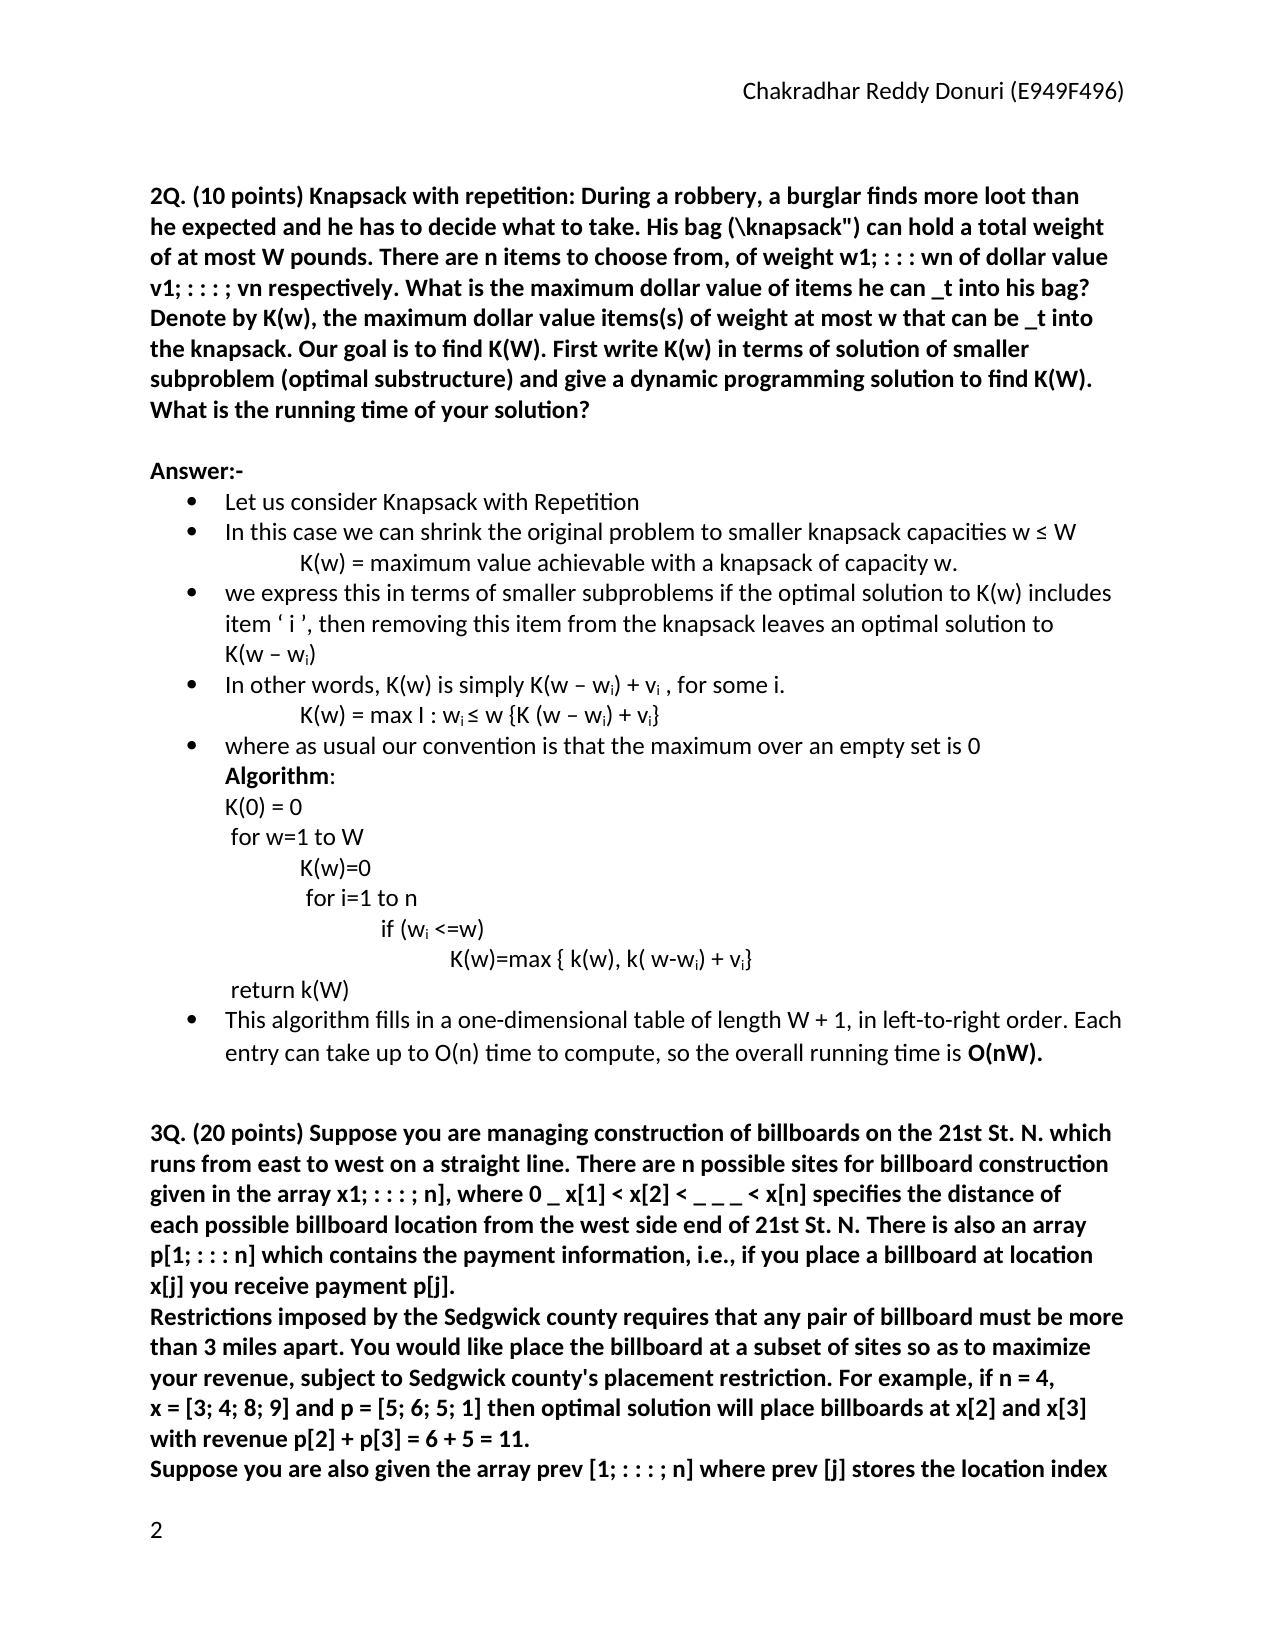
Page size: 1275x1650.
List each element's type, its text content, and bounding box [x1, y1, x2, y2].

text your revenue, subject to Sedgwick county's placement restriction. For example, if n = 4, [150, 1362, 1125, 1392]
text x[j] you receive payment p[j]. [150, 1270, 1125, 1301]
text What is the running time of your solution? [150, 394, 1125, 425]
list we express this in terms of smaller subproblems if the optimal solution to K(w) includes item ‘ i ’, then removing this item from the knapsack leaves an optimal solution to [187, 577, 1125, 638]
text 3Q. (20 points) Suppose you are managing construction of billboards on the 21st St. N. which [150, 1118, 1125, 1148]
text each possible billboard location from the west side end of 21st St. N. There is also an array [150, 1209, 1125, 1240]
text the knapsack. Our goal is to find K(W). First write K(w) in terms of solution of smaller [150, 333, 1125, 364]
text Answer:- [150, 455, 1125, 486]
text than 3 miles apart. You would like place the billboard at a subset of sites so as to maximize [150, 1331, 1125, 1362]
list In this case we can shrink the original problem to smaller knapsack capacities w ≤ W [187, 516, 1125, 547]
text for i=1 to n [150, 882, 1125, 913]
text for w=1 to W [150, 821, 1125, 852]
text if (wi <=w) [150, 913, 1125, 943]
text given in the array x1; : : : ; n], where 0 _ x[1] < x[2] < _ _ _ < x[n] specifies the distance of [150, 1179, 1125, 1209]
text K(w)=max { k(w), k( w-wi) + vi} [150, 943, 1125, 974]
text return k(W) [150, 974, 1125, 1004]
list where as usual our convention is that the maximum over an empty set is 0 [187, 730, 1125, 760]
text Suppose you are also given the array prev [1; : : : ; n] where prev [j] stores the location index [150, 1453, 1125, 1484]
text he expected and he has to decide what to take. His bag (\knapsack") can hold a total weight [150, 211, 1125, 242]
text of at most W pounds. There are n items to choose from, of weight w1; : : : wn of dollar value [150, 242, 1125, 272]
list Let us consider Knapsack with Repetition [187, 486, 1125, 516]
list This algorithm fills in a one-dimensional table of length W + 1, in left-to-right order. Each entry can take up to O(n) time to compute, so the overall running time is O(nW). [187, 1004, 1125, 1068]
list Algorithm: [225, 760, 1125, 791]
text v1; : : : ; vn respectively. What is the maximum dollar value of items he can _t into his bag? [150, 272, 1125, 303]
list K(w) = max I : wi ≤ w {K (w – wi) + vi} [300, 699, 1125, 730]
text Restrictions imposed by the Sedgwick county requires that any pair of billboard must be more [150, 1301, 1125, 1331]
list K(w – wi) [225, 638, 1125, 669]
text with revenue p[2] + p[3] = 6 + 5 = 11. [150, 1423, 1125, 1453]
text K(w)=0 [150, 852, 1125, 882]
text subproblem (optimal substructure) and give a dynamic programming solution to find K(W). [150, 364, 1125, 394]
text p[1; : : : n] which contains the payment information, i.e., if you place a billboard at location [150, 1240, 1125, 1270]
list In other words, K(w) is simply K(w – wi) + vi , for some i. [187, 669, 1125, 699]
list K(w) = maximum value achievable with a knapsack of capacity w. [225, 547, 1125, 577]
text K(0) = 0 [150, 791, 1125, 821]
text runs from east to west on a straight line. There are n possible sites for billboard construction [150, 1148, 1125, 1179]
text x = [3; 4; 8; 9] and p = [5; 6; 5; 1] then optimal solution will place billboards at x[2] and x[3] [150, 1392, 1125, 1423]
text 2Q. (10 points) Knapsack with repetition: During a robbery, a burglar finds more loot than [150, 181, 1125, 211]
text Denote by K(w), the maximum dollar value items(s) of weight at most w that can be _t into [150, 303, 1125, 333]
